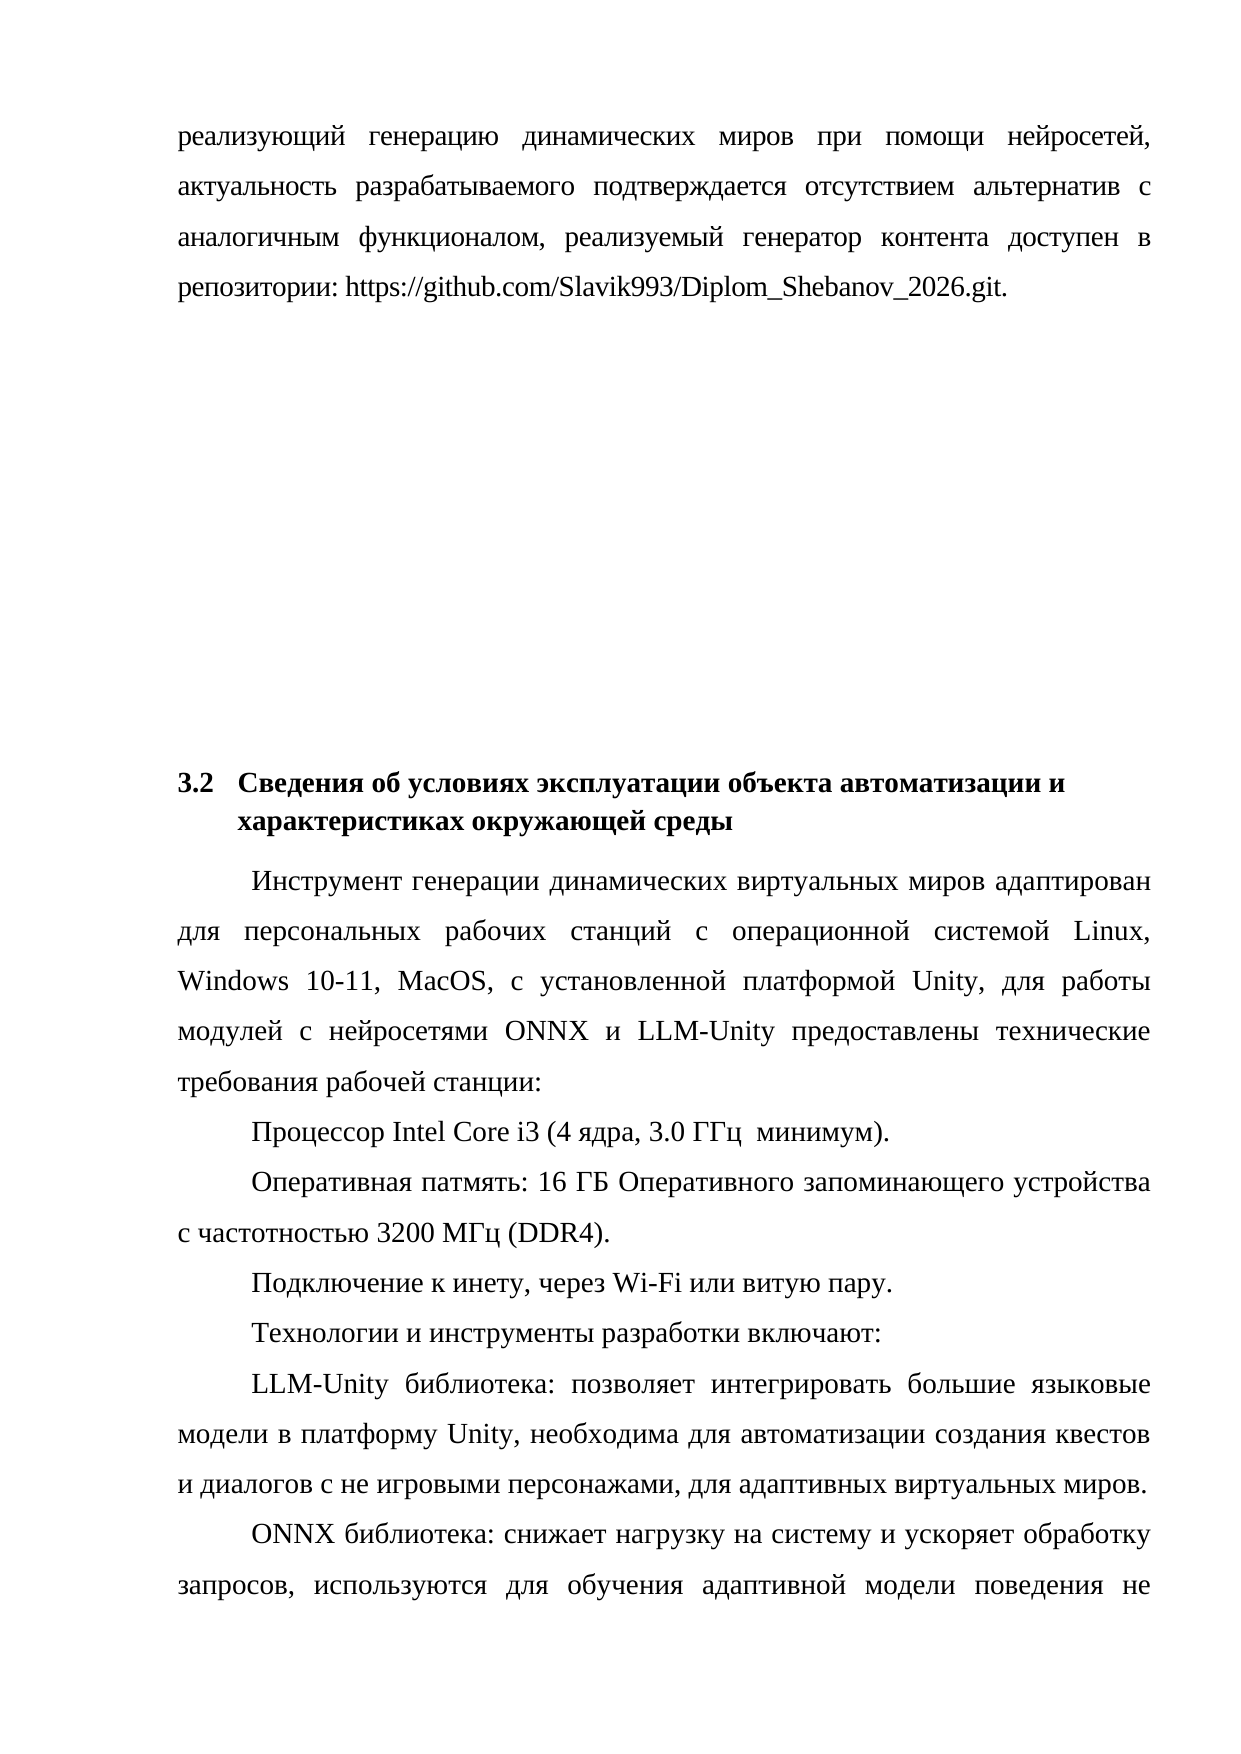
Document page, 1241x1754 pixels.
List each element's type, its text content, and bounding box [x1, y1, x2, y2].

subtitle Сведения об условиях эксплуатации объекта автоматизации и характеристиках окружающей среды [177, 765, 1152, 837]
text Процессор Intel Core i3 (4 ядра, 3.0 ГГц минимум). [177, 1114, 1152, 1148]
text LLM-Unity библиотека: позволяет интегрировать большие языковые модели в платформу Unity, необходима для автоматизации создания квестов и диалогов с не игровыми персонажами, для адаптивных виртуальных миров. [177, 1366, 1152, 1500]
text Технологии и инструменты разработки включают: [177, 1315, 1152, 1349]
text Оперативная патмять: 16 ГБ Оперативного запоминающего устройства с частотностью 3200 МГц (DDR4). [177, 1164, 1152, 1248]
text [177, 1517, 1152, 1601]
text Инструмент генерации динамических виртуальных миров адаптирован для персональных рабочих станций с операционной системой Linux, Windows 10-11, MacOS, с установленной платформой Unity, для работы модулей с нейросетями ONNX и LLM-Unity предоставлены технические требования рабочей станции: [177, 863, 1152, 1097]
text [177, 118, 1152, 303]
text Подключение к инету, через Wi-Fi или витую пару. [177, 1265, 1152, 1299]
